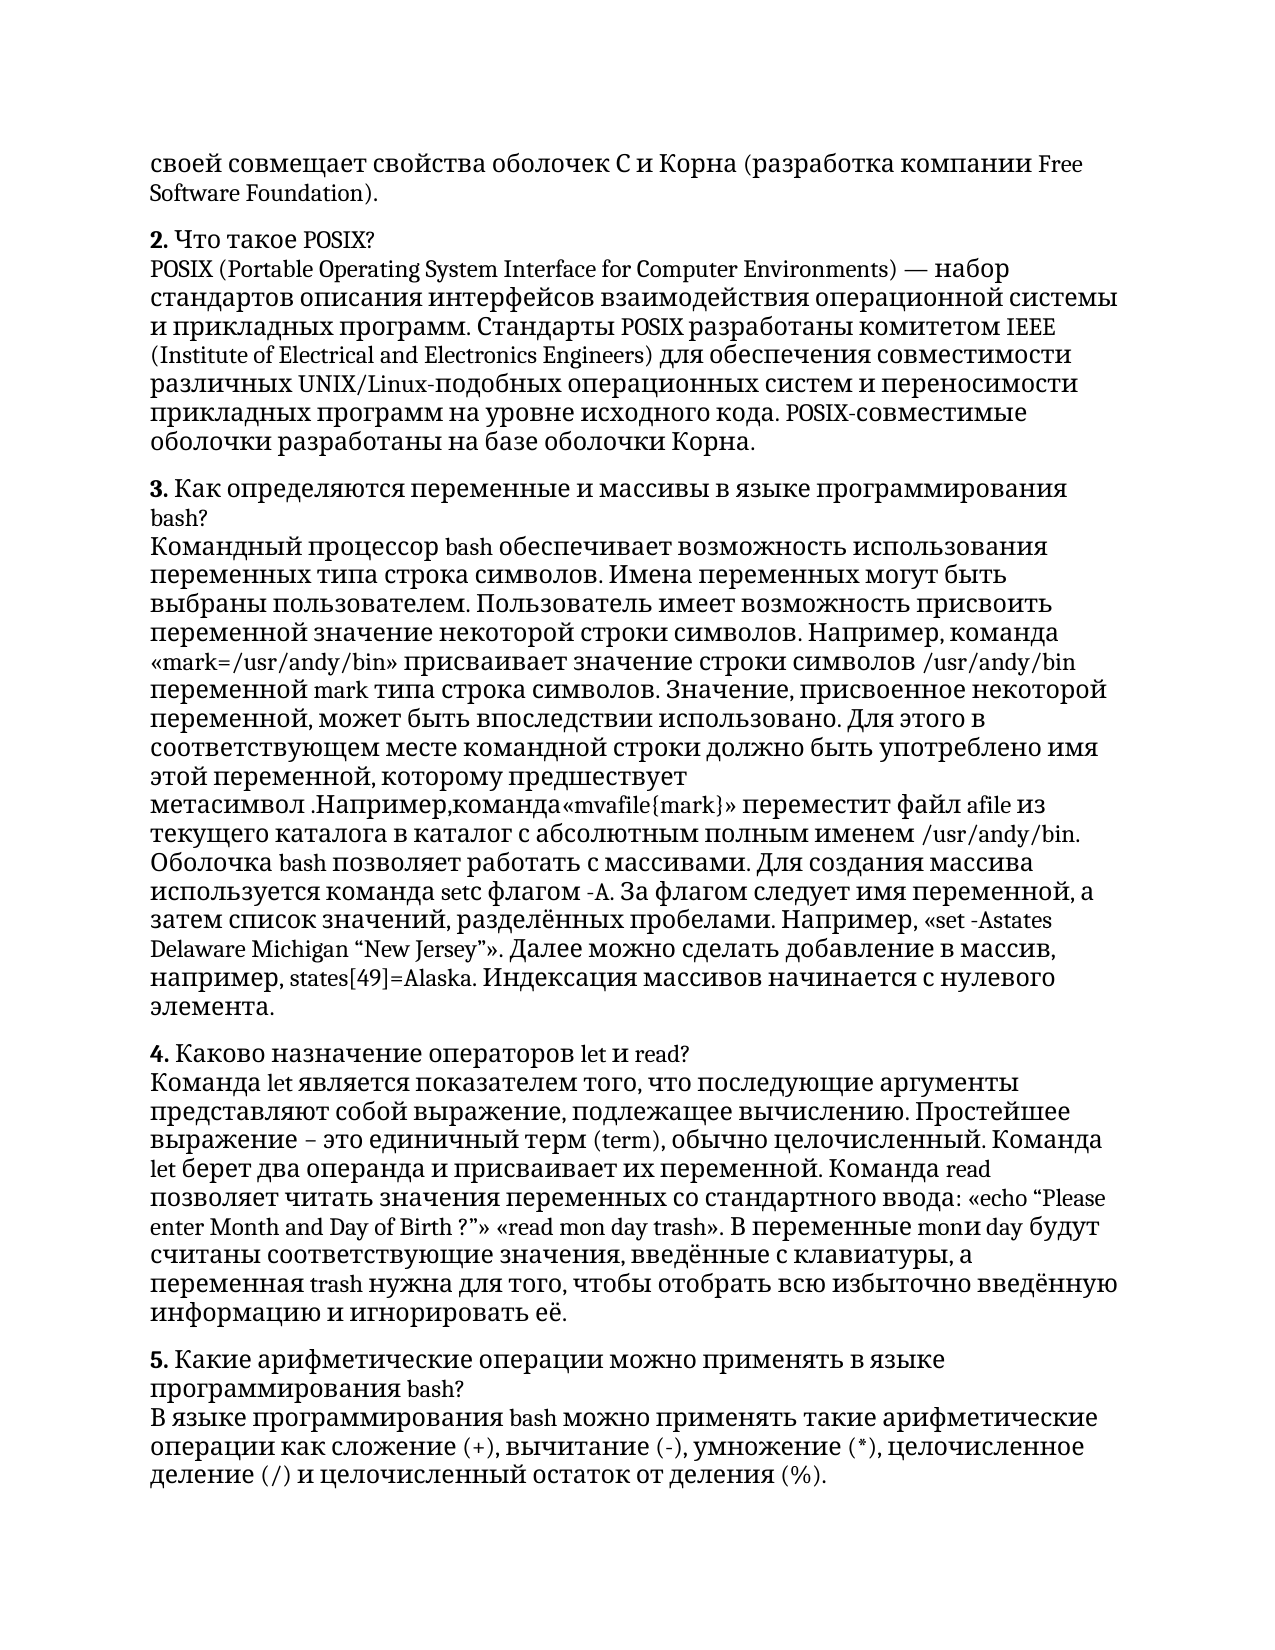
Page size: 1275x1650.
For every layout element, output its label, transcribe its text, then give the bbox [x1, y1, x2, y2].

text 5. Какие арифметические операции можно применять в языке программирования bash? В языке программирования bash можно применять такие арифметические операции как сложение (+), вычитание (-), умножение (*), целочисленное деление (/) и целочисленный остаток от деления (%). [150, 1346, 1125, 1490]
text 2. Что такое POSIX? POSIX (Portable Operating System Interface for Computer Environments) — набор стандартов описания интерфейсов взаимодействия операционной системы и прикладных программ. Стандарты POSIX разработаны комитетом IEEE (Institute of Electrical and Electronics Engineers) для обеспечения совместимости различных UNIX/Linux-подобных операционных систем и переносимости прикладных программ на уровне исходного кода. POSIX-совместимые оболочки разработаны на базе оболочки Корна. [150, 226, 1125, 456]
text 4. Каково назначение операторов let и read? Команда let является показателем того, что последующие аргументы представляют собой выражение, подлежащее вычислению. Простейшее выражение − это единичный терм (term), обычно целочисленный. Команда let берет два операнда и присваивает их переменной. Команда read позволяет читать значения переменных со стандартного ввода: «echo “Please enter Month and Day of Birth ?”» «read mon day trash». В переменные monи day будут считаны соответствующие значения, введённые с клавиатуры, а переменная trash нужна для того, чтобы отобрать всю избыточно введённую информацию и игнорировать её. [150, 1040, 1125, 1327]
text 3. Как определяются переменные и массивы в языке программирования bash? Командный процессор bash обеспечивает возможность использования переменных типа строка символов. Имена переменных могут быть выбраны пользователем. Пользователь имеет возможность присвоить переменной значение некоторой строки символов. Например, команда «mark=/usr/andy/bin» присваивает значение строки символов /usr/andy/bin переменной mark типа строка символов. Значение, присвоенное некоторой переменной, может быть впоследствии использовано. Для этого в соответствующем месте командной строки должно быть употреблено имя этой переменной, которому предшествует метасимвол .Например,команда«mvafile{mark}» переместит файл afile из текущего каталога в каталог с абсолютным полным именем /usr/andy/bin. Оболочка bash позволяет работать с массивами. Для создания массива используется команда setс флагом -A. За флагом следует имя переменной, а затем список значений, разделённых пробелами. Например, «set -Astates Delaware Michigan “New Jersey”». Далее можно сделать добавление в массив, например, states[49]=Alaska. Индексация массивов начинается с нулевого элемента. [150, 475, 1125, 1021]
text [150, 150, 1125, 207]
